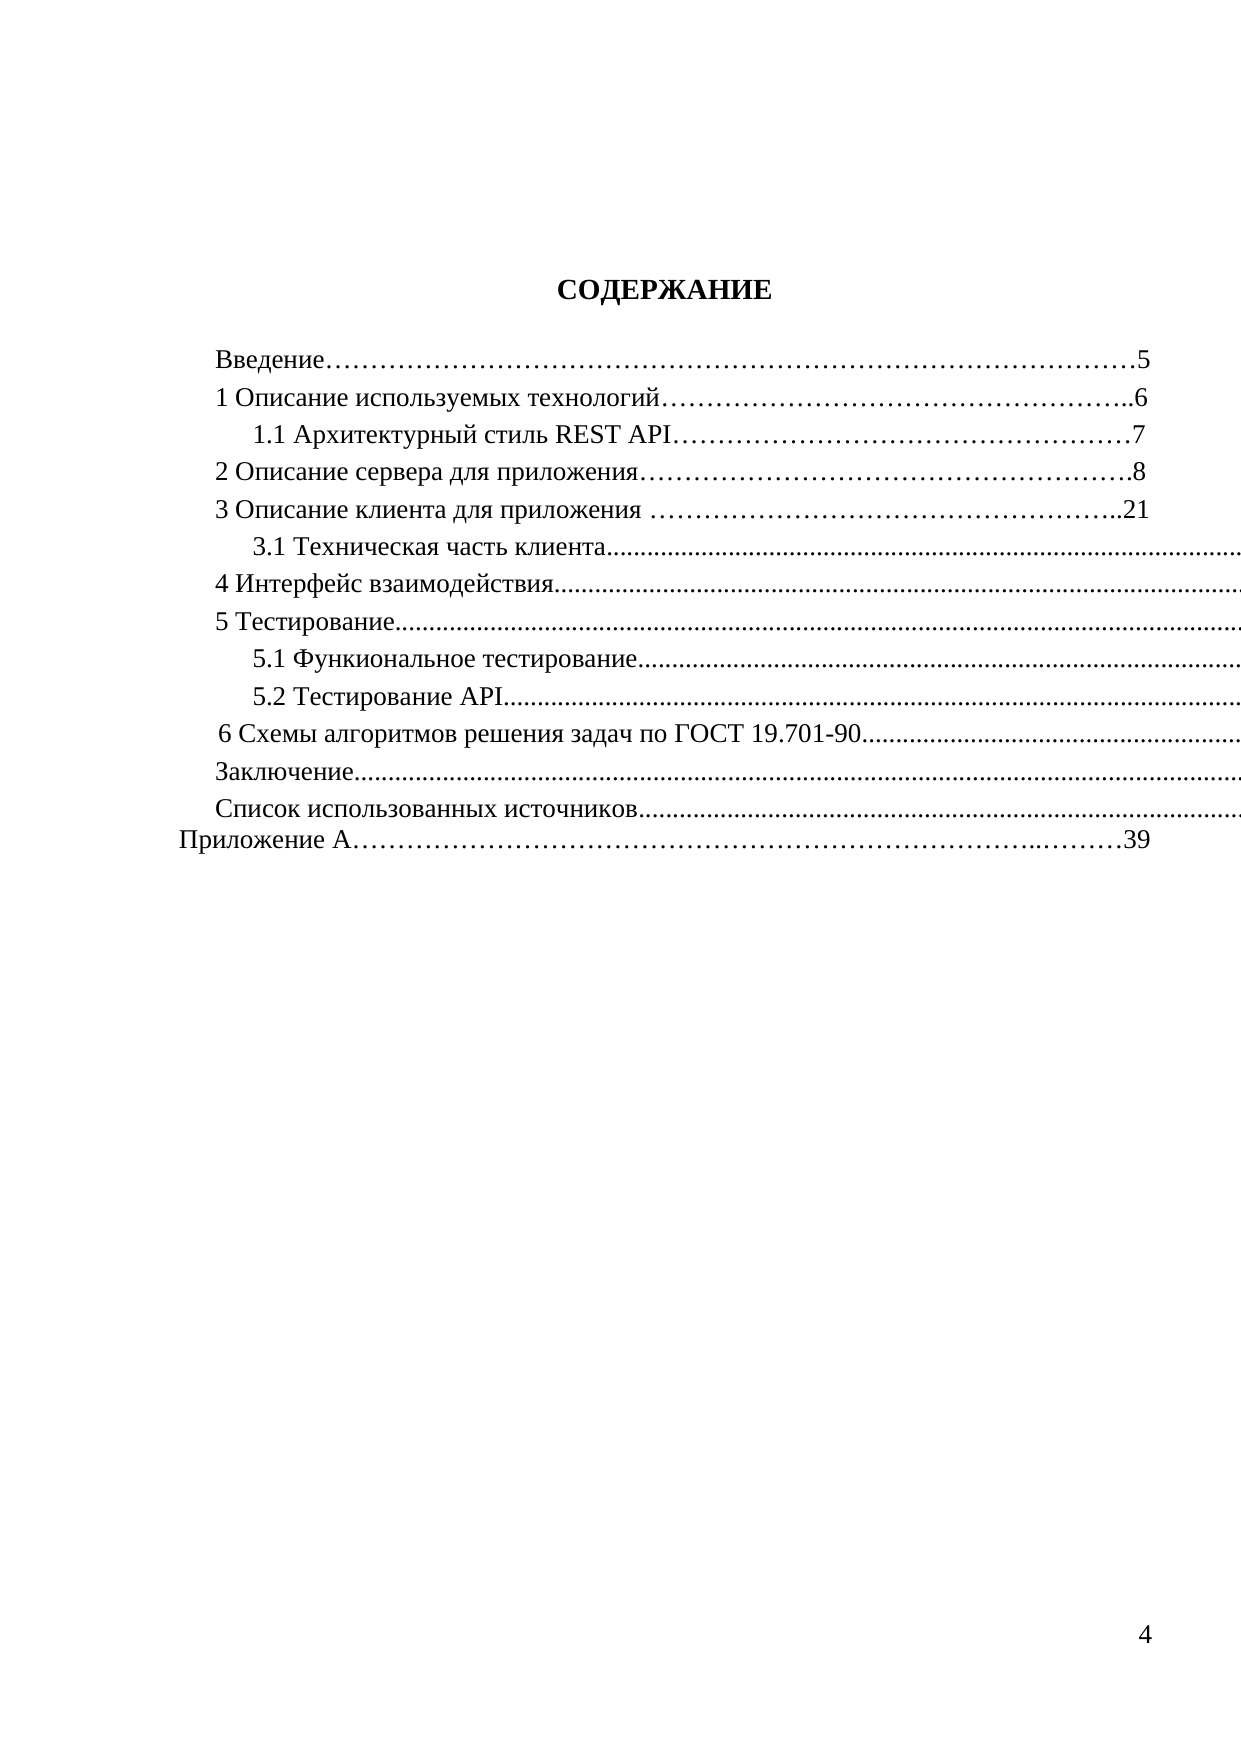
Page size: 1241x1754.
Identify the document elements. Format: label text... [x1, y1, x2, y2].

text СОДЕРЖАНИЕ [177, 272, 1152, 306]
